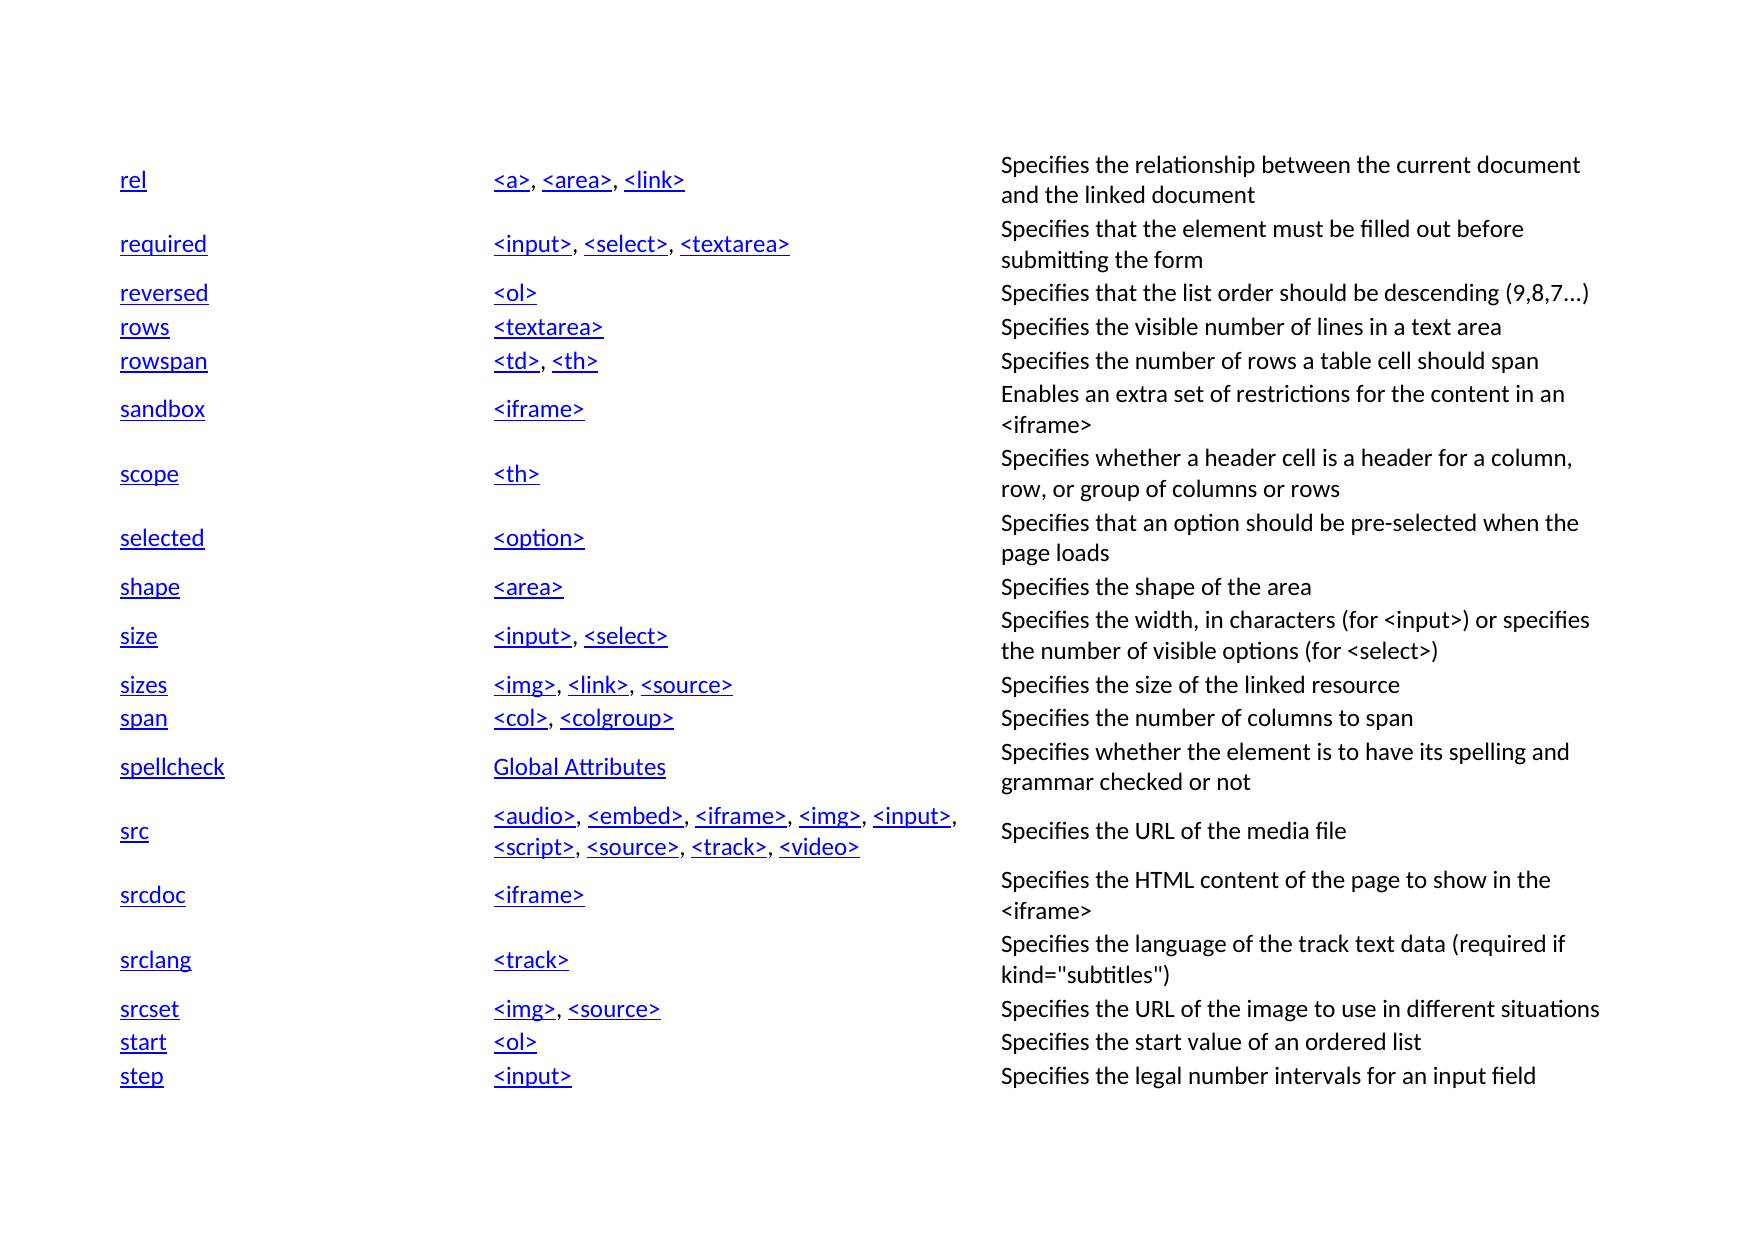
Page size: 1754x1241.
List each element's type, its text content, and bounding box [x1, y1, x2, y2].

table_cell src [118, 799, 492, 863]
table_cell Specifies the width, in characters (for <input>) or specifies the number of visible options (for <select>) [999, 603, 1606, 667]
table_cell shape [118, 569, 492, 603]
table_cell <textarea> [492, 310, 999, 343]
table_cell Specifies the size of the linked resource [999, 667, 1606, 701]
table_cell selected [118, 505, 492, 569]
table_cell Specifies that the list order should be descending (9,8,7...) [999, 276, 1606, 309]
table_cell Specifies whether the element is to have its spelling and grammar checked or not [999, 735, 1606, 799]
table_cell <img>, <link>, <source> [492, 667, 999, 701]
table_cell srcdoc [118, 863, 492, 927]
table_cell Global Attributes [492, 735, 999, 799]
table_cell sizes [118, 667, 492, 701]
table_cell <input> [492, 1059, 999, 1092]
table_cell span [118, 701, 492, 734]
table_cell Specifies the start value of an ordered list [999, 1025, 1606, 1058]
table_cell size [118, 603, 492, 667]
table_cell <input>, <select> [492, 603, 999, 667]
table_cell step [118, 1059, 492, 1092]
table_cell <option> [492, 505, 999, 569]
table_cell Specifies the shape of the area [999, 569, 1606, 603]
table_cell Specifies the number of rows a table cell should span [999, 343, 1606, 377]
table_cell scope [118, 441, 492, 505]
table_cell reversed [118, 276, 492, 309]
table_cell srcset [118, 991, 492, 1025]
table_cell <td>, <th> [492, 343, 999, 377]
table_cell Specifies that the element must be filled out before submitting the form [999, 212, 1606, 276]
table_cell Specifies the HTML content of the page to show in the <iframe> [999, 863, 1606, 927]
table_cell <iframe> [492, 863, 999, 927]
table_cell <input>, <select>, <textarea> [492, 212, 999, 276]
table_cell Specifies the URL of the image to use in different situations [999, 991, 1606, 1025]
table_cell Specifies the relationship between the current document and the linked document [999, 148, 1606, 212]
table_cell srclang [118, 927, 492, 991]
table_cell <ol> [492, 1025, 999, 1058]
table_cell Specifies the language of the track text data (required if kind="subtitles") [999, 927, 1606, 991]
table_cell <col>, <colgroup> [492, 701, 999, 734]
table_cell required [118, 212, 492, 276]
table_cell spellcheck [118, 735, 492, 799]
table_cell Specifies the visible number of lines in a text area [999, 310, 1606, 343]
table_cell Specifies the number of columns to span [999, 701, 1606, 734]
table_cell <img>, <source> [492, 991, 999, 1025]
table_cell start [118, 1025, 492, 1058]
table_cell rowspan [118, 343, 492, 377]
table_cell Specifies the legal number intervals for an input field [999, 1059, 1606, 1092]
table_cell <ol> [492, 276, 999, 309]
table_cell Specifies that an option should be pre-selected when the page loads [999, 505, 1606, 569]
table_cell sandbox [118, 377, 492, 441]
table_cell <audio>, <embed>, <iframe>, <img>, <input>, <script>, <source>, <track>, <video> [492, 799, 999, 863]
table_cell rel [118, 148, 492, 212]
table_cell <th> [492, 441, 999, 505]
table_cell <iframe> [492, 377, 999, 441]
table_cell Enables an extra set of restrictions for the content in an <iframe> [999, 377, 1606, 441]
table_cell Specifies the URL of the media file [999, 799, 1606, 863]
table_cell <area> [492, 569, 999, 603]
table_cell rows [118, 310, 492, 343]
table_cell <a>, <area>, <link> [492, 148, 999, 212]
table_cell <track> [492, 927, 999, 991]
table_cell Specifies whether a header cell is a header for a column, row, or group of columns or rows [999, 441, 1606, 505]
